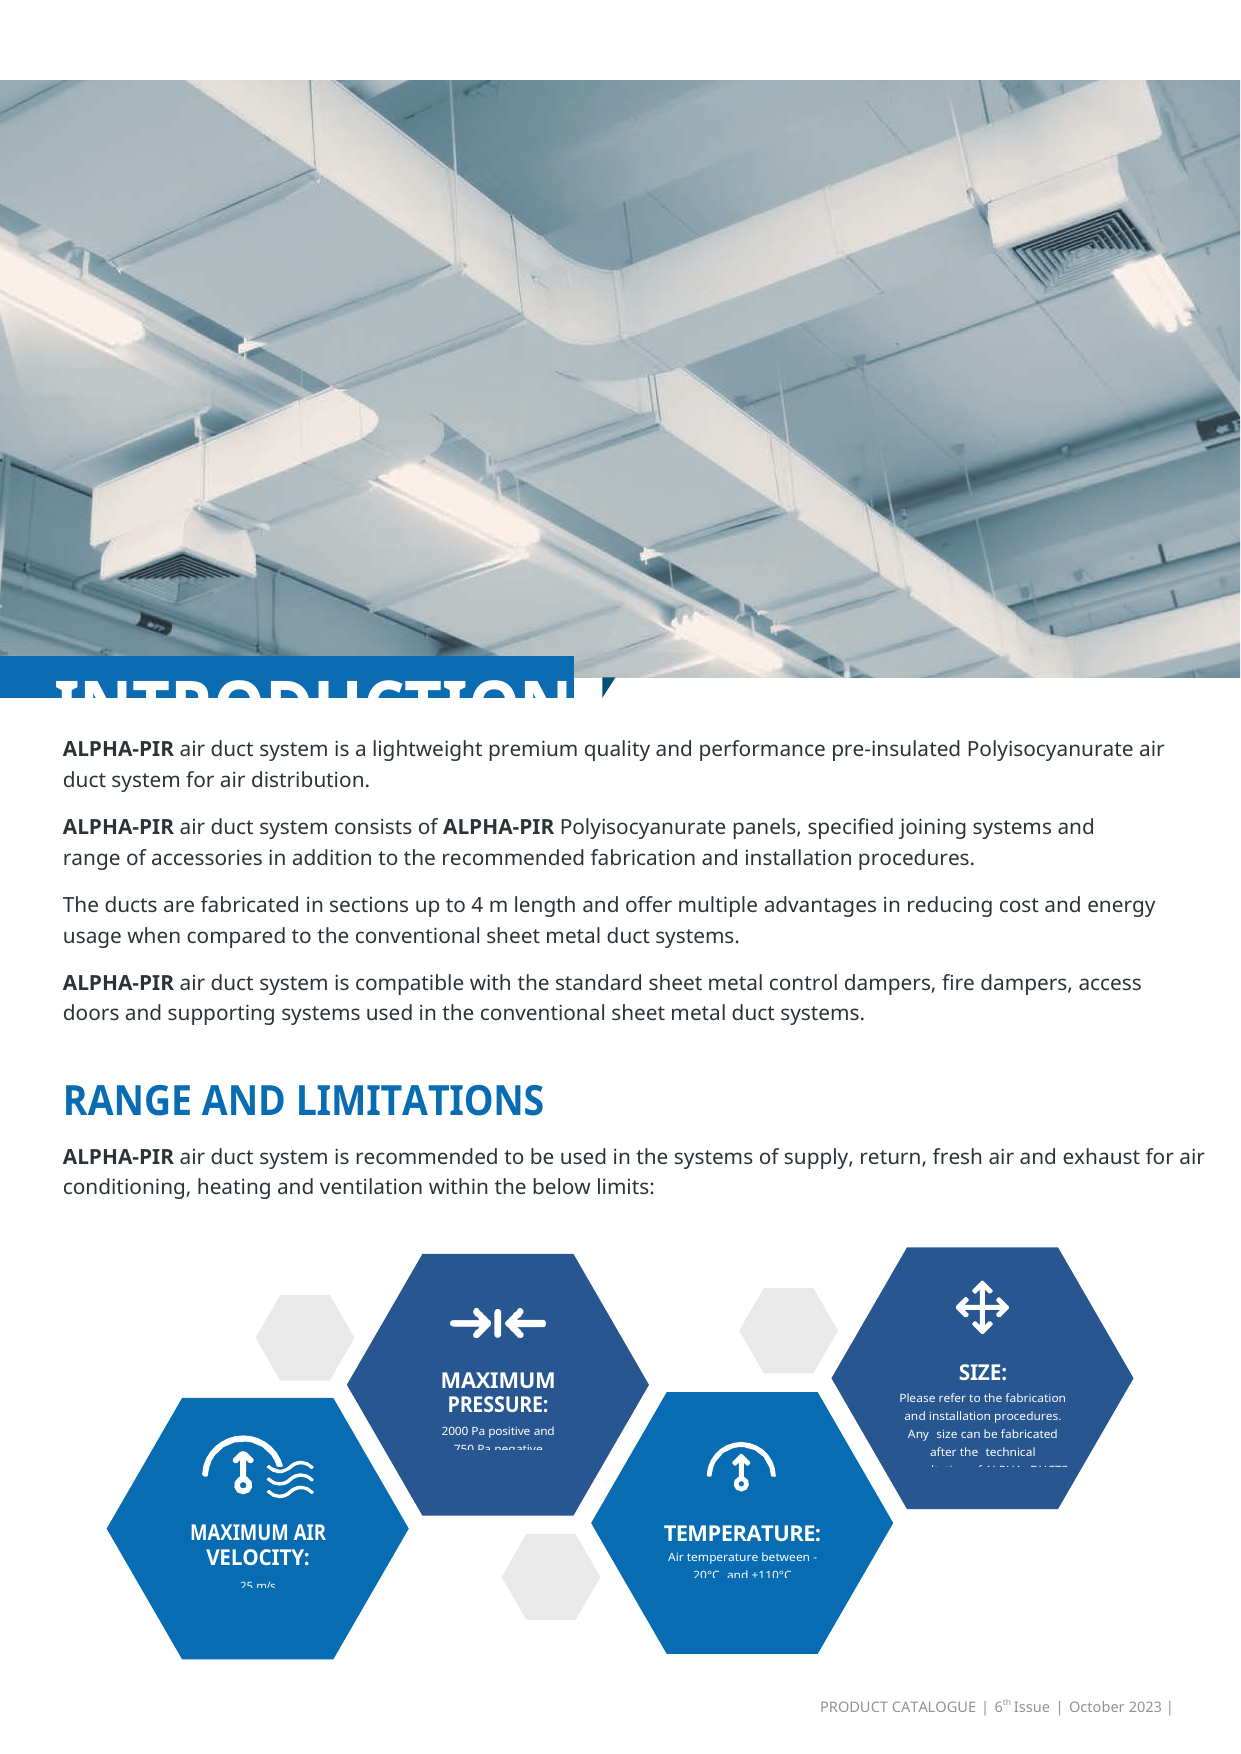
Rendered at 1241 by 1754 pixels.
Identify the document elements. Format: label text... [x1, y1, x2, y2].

text The ducts are fabricated in sections up to 4 m length and offer multiple advantages in reducing cost and energy usage when compared to the conventional sheet metal duct systems. [63, 890, 1171, 949]
text ALPHA-PIR air duct system is a lightweight premium quality and performance pre-insulated Polyisocyanurate air duct system for air distribution. [63, 734, 1171, 793]
picture [450, 1308, 491, 1338]
subtitle RANGE AND LIMITATIONS [63, 1071, 1240, 1128]
picture [505, 1308, 546, 1338]
picture [0, 80, 1241, 678]
text ALPHA-PIR air duct system consists of ALPHA-PIR Polyisocyanurate panels, specified joining systems and range of accessories in addition to the recommended fabrication and installation procedures. [63, 812, 1124, 871]
text ALPHA-PIR air duct system is recommended to be used in the systems of supply, return, fresh air and exhaust for air conditioning, heating and ventilation within the below limits: [63, 1142, 1240, 1201]
text ALPHA-PIR air duct system is compatible with the standard sheet metal control dampers, fire dampers, access doors and supporting systems used in the conventional sheet metal duct systems. [63, 968, 1147, 1027]
